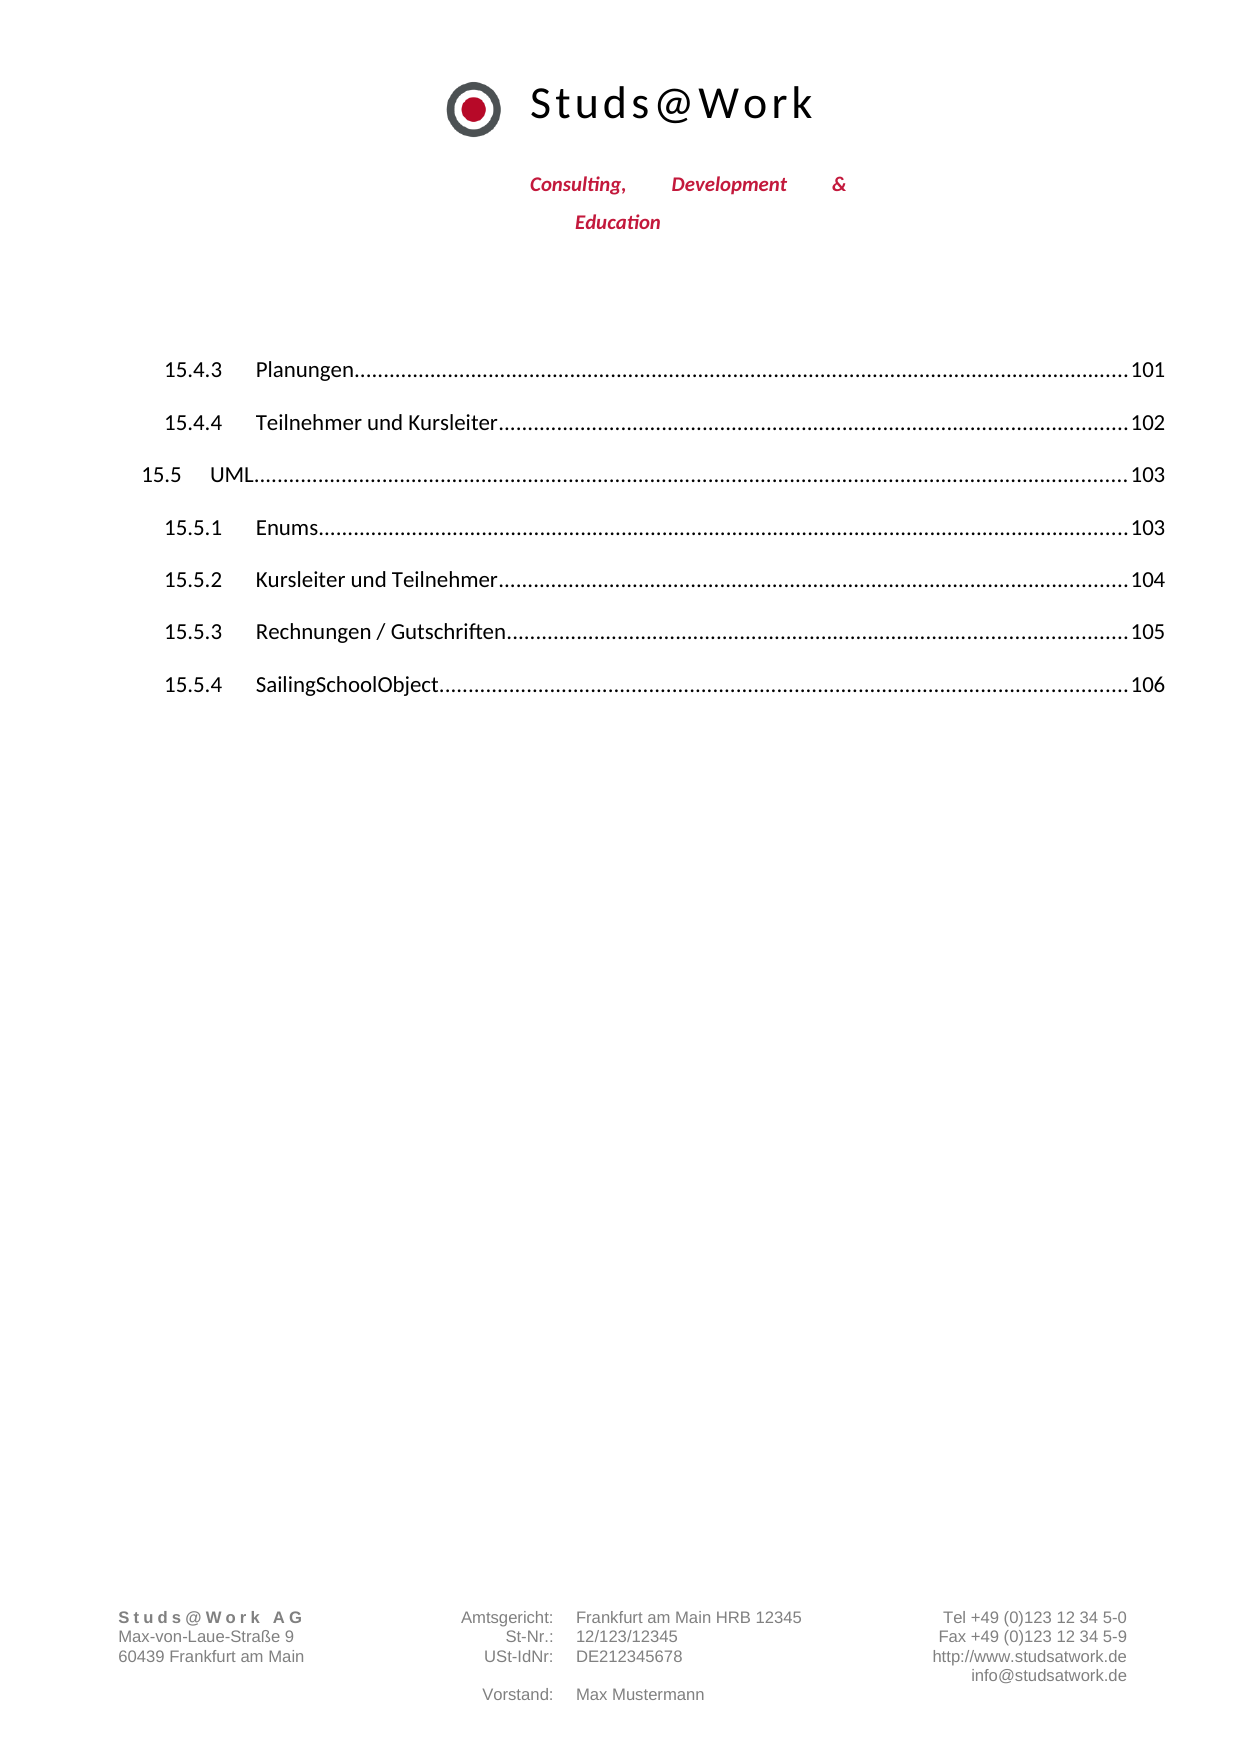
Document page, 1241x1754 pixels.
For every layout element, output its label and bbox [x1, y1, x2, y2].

picture [435, 73, 508, 145]
